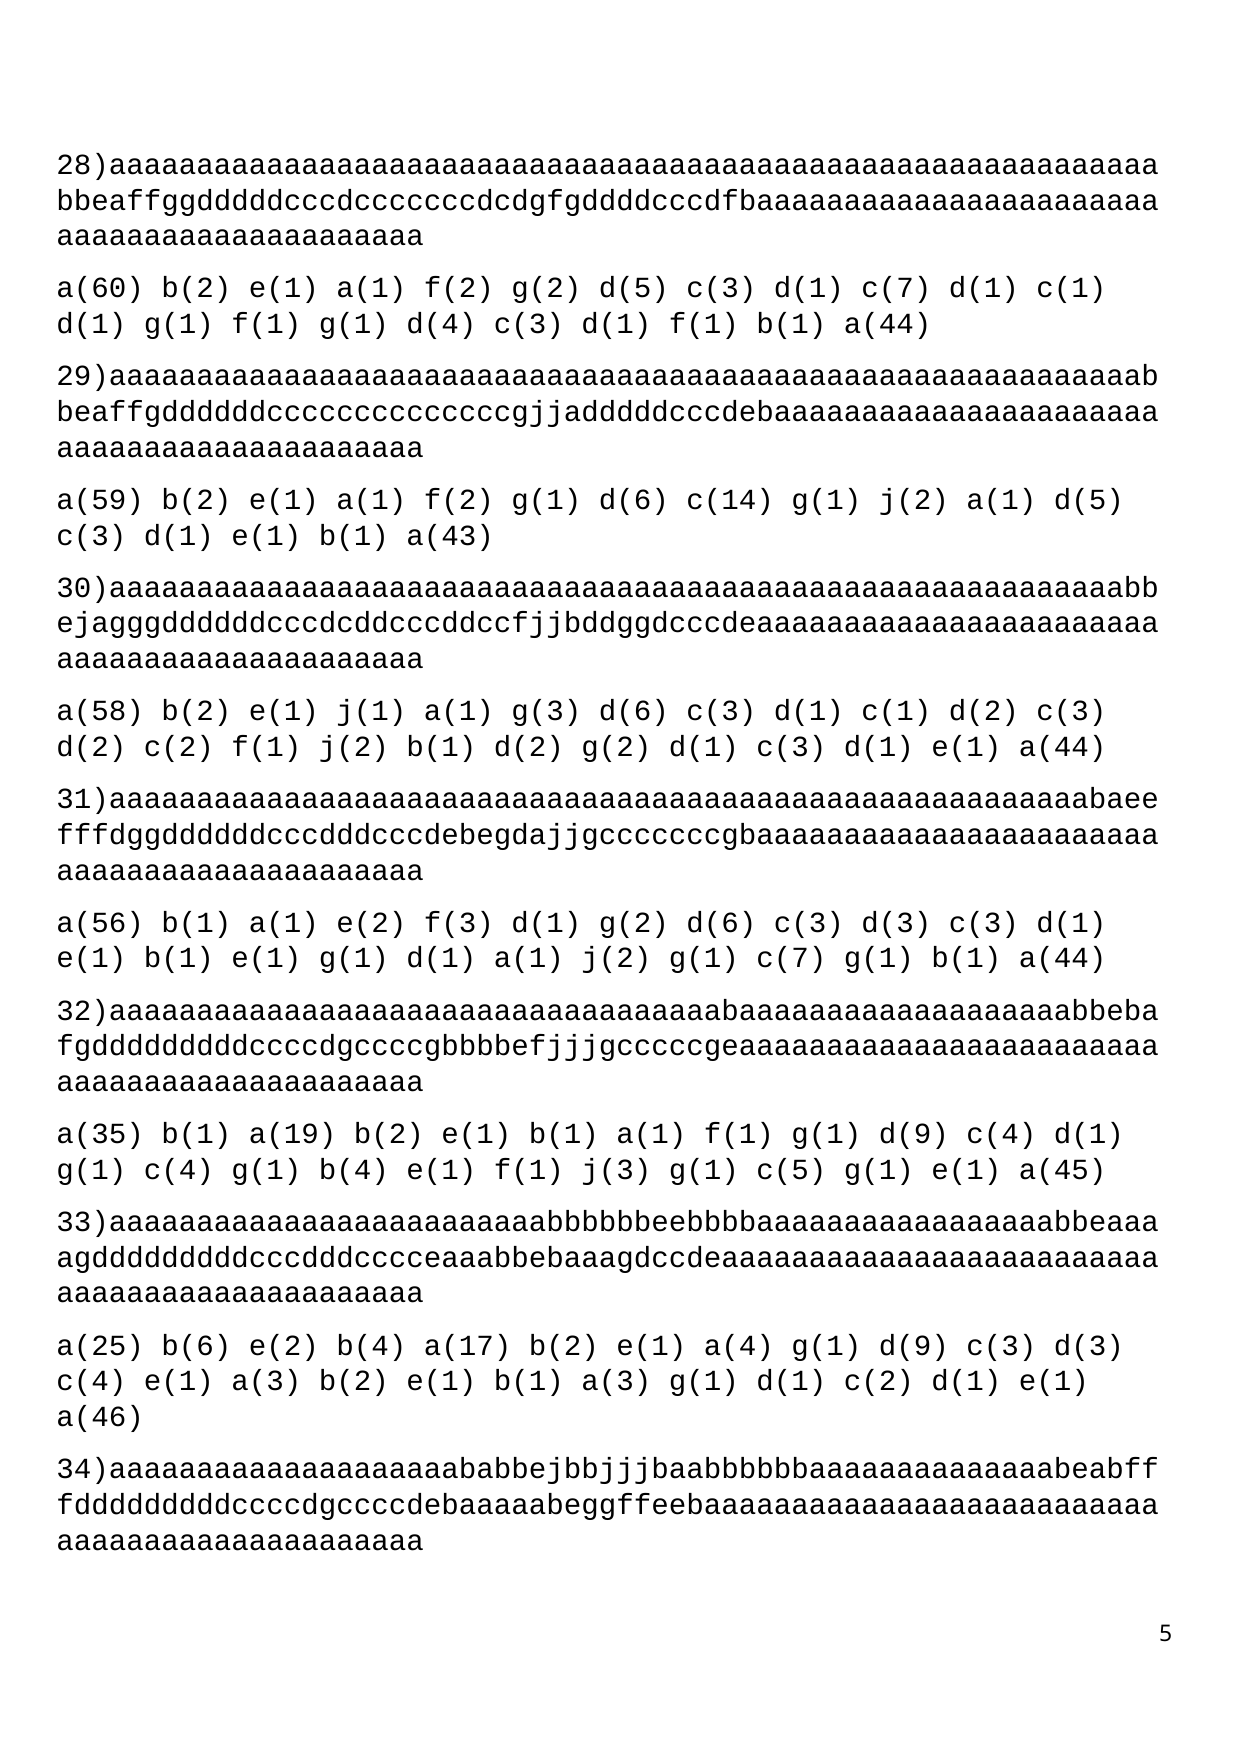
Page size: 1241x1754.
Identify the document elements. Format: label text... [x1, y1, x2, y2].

text a(60) b(2) e(1) a(1) f(2) g(2) d(5) c(3) d(1) c(7) d(1) c(1) d(1) g(1) f(1) g(1) d(4) c(3) d(1) f(1) b(1) a(44) [56, 273, 1172, 342]
text a(25) b(6) e(2) b(4) a(17) b(2) e(1) a(4) g(1) d(9) c(3) d(3) c(4) e(1) a(3) b(2) e(1) b(1) a(3) g(1) d(1) c(2) d(1) e(1) a(46) [56, 1331, 1172, 1435]
text 30)aaaaaaaaaaaaaaaaaaaaaaaaaaaaaaaaaaaaaaaaaaaaaaaaaaaaaaaaaabbejagggddddddcccdcddcccddccfjjbddggdcccdeaaaaaaaaaaaaaaaaaaaaaaaaaaaaaaaaaaaaaaaaaaaa [56, 573, 1172, 677]
text a(58) b(2) e(1) j(1) a(1) g(3) d(6) c(3) d(1) c(1) d(2) c(3) d(2) c(2) f(1) j(2) b(1) d(2) g(2) d(1) c(3) d(1) e(1) a(44) [56, 696, 1172, 765]
text a(59) b(2) e(1) a(1) f(2) g(1) d(6) c(14) g(1) j(2) a(1) d(5) c(3) d(1) e(1) b(1) a(43) [56, 485, 1172, 554]
text 33)aaaaaaaaaaaaaaaaaaaaaaaaabbbbbbeebbbbaaaaaaaaaaaaaaaaabbeaaaagdddddddddcccdddcccceaaabbebaaagdccdeaaaaaaaaaaaaaaaaaaaaaaaaaaaaaaaaaaaaaaaaaaaaaa [56, 1207, 1172, 1312]
text 31)aaaaaaaaaaaaaaaaaaaaaaaaaaaaaaaaaaaaaaaaaaaaaaaaaaaaaaaabaeefffdggddddddcccdddcccdebegdajjgcccccccgbaaaaaaaaaaaaaaaaaaaaaaaaaaaaaaaaaaaaaaaaaaaa [56, 784, 1172, 889]
text 32)aaaaaaaaaaaaaaaaaaaaaaaaaaaaaaaaaaabaaaaaaaaaaaaaaaaaaabbebafgdddddddddccccdgccccgbbbbefjjjgcccccgeaaaaaaaaaaaaaaaaaaaaaaaaaaaaaaaaaaaaaaaaaaaaa [56, 996, 1172, 1100]
text 34)aaaaaaaaaaaaaaaaaaaababbejbbjjjbaabbbbbbaaaaaaaaaaaaaabeabfffdddddddddccccdgccccdebaaaaabeggffeebaaaaaaaaaaaaaaaaaaaaaaaaaaaaaaaaaaaaaaaaaaaaaaa [56, 1454, 1172, 1559]
text 29)aaaaaaaaaaaaaaaaaaaaaaaaaaaaaaaaaaaaaaaaaaaaaaaaaaaaaaaaaaabbeaffgddddddccccccccccccccgjjadddddcccdebaaaaaaaaaaaaaaaaaaaaaaaaaaaaaaaaaaaaaaaaaaa [56, 361, 1172, 466]
text a(56) b(1) a(1) e(2) f(3) d(1) g(2) d(6) c(3) d(3) c(3) d(1) e(1) b(1) e(1) g(1) d(1) a(1) j(2) g(1) c(7) g(1) b(1) a(44) [56, 908, 1172, 977]
text 28)aaaaaaaaaaaaaaaaaaaaaaaaaaaaaaaaaaaaaaaaaaaaaaaaaaaaaaaaaaaabbeaffggdddddcccdcccccccdcdgfgddddcccdfbaaaaaaaaaaaaaaaaaaaaaaaaaaaaaaaaaaaaaaaaaaaa [56, 150, 1172, 254]
text a(35) b(1) a(19) b(2) e(1) b(1) a(1) f(1) g(1) d(9) c(4) d(1) g(1) c(4) g(1) b(4) e(1) f(1) j(3) g(1) c(5) g(1) e(1) a(45) [56, 1119, 1172, 1188]
